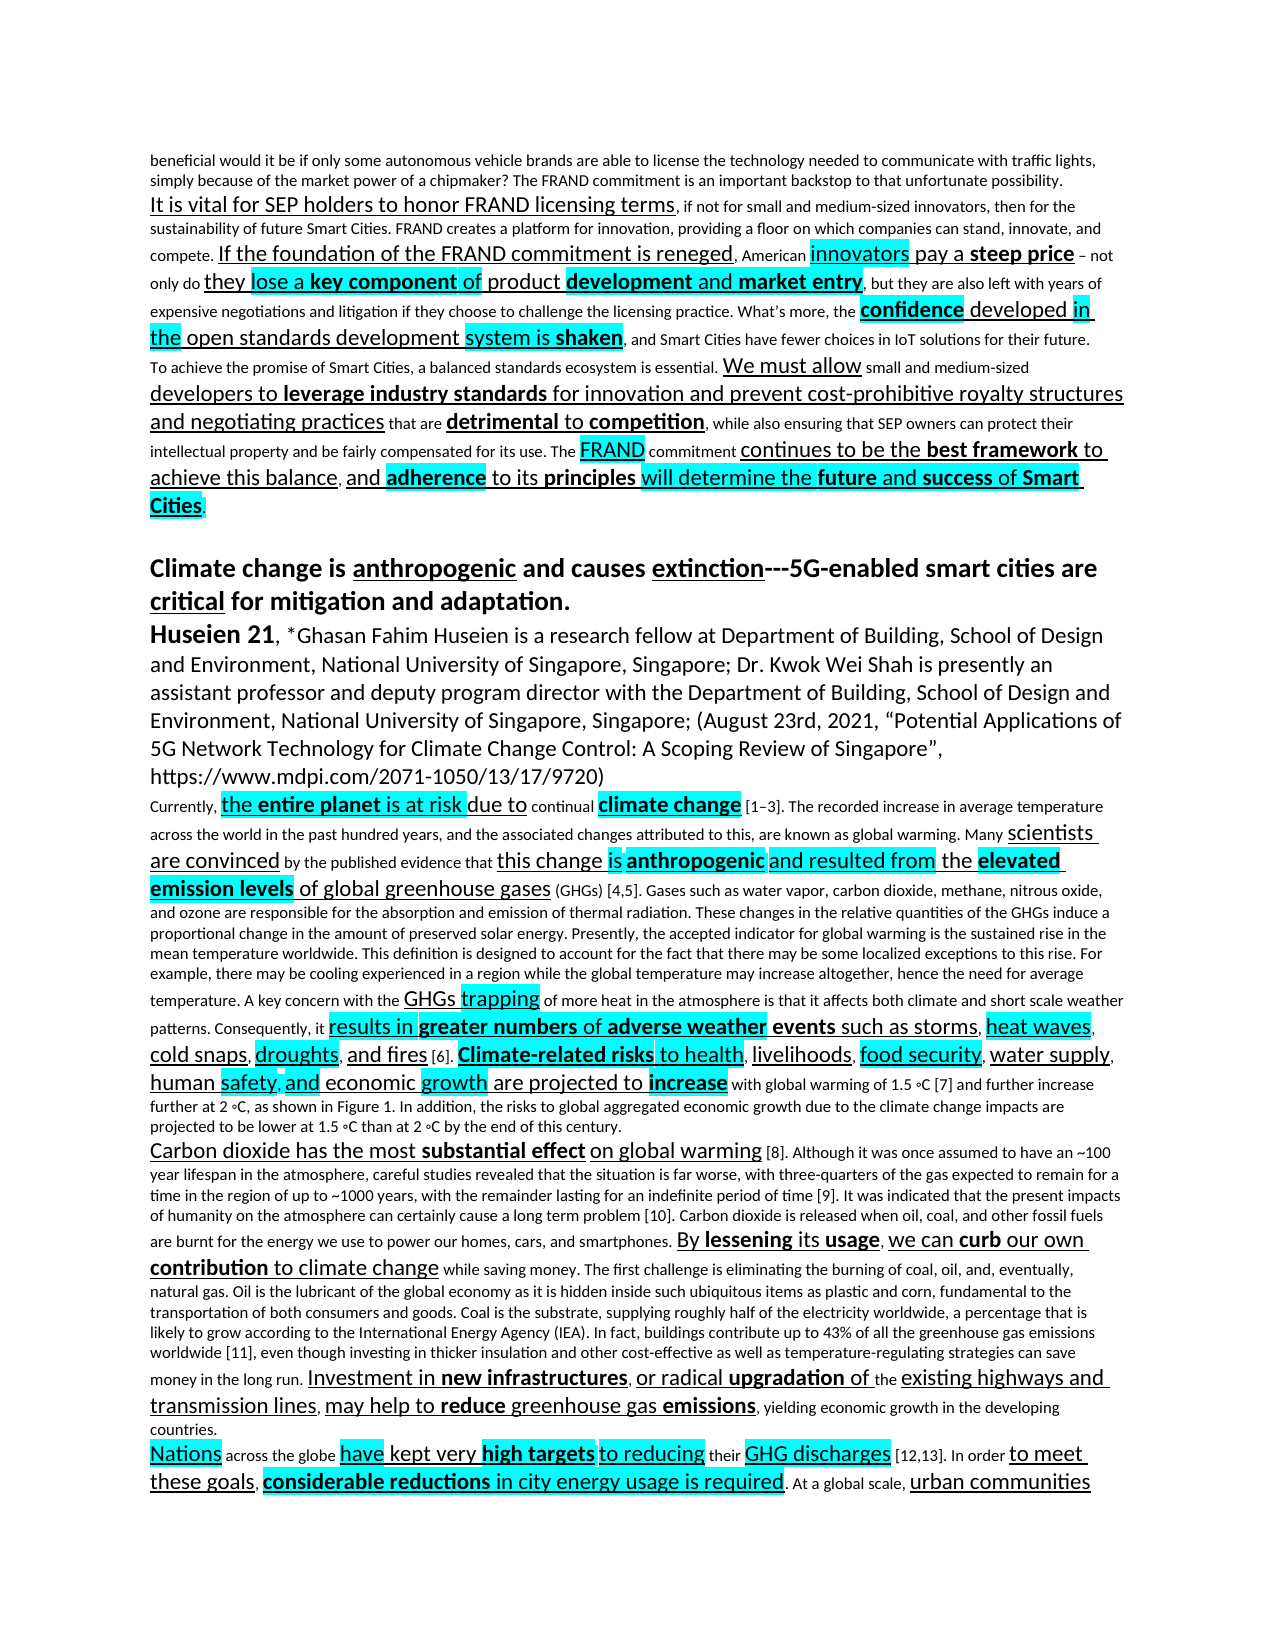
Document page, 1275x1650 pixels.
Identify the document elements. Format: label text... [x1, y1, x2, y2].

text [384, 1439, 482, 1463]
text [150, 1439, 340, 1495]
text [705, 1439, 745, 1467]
text Carbon dioxide has the most substantial effect on global warming [8]. Although it was once assumed to have an ~100 year lifespan in the atmosphere, careful studies revealed that the situation is far worse, with three-quarters of the gas expected to remain for a time in the region of up to ~1000 years, with the remainder lasting for an indefinite period of time [9]. It was indicated that the present impacts of humanity on the atmosphere can certainly cause a long term problem [10]. Carbon dioxide is released when oil, coal, and other fossil fuels are burnt for the energy we use to power our homes, cars, and smartphones. By lessening its usage, we can curb our own contribution to climate change while saving money. The first challenge is eliminating the burning of coal, oil, and, eventually, natural gas. Oil is the lubricant of the global economy as it is hidden inside such ubiquitous items as plastic and corn, fundamental to the transportation of both consumers and goods. Coal is the substrate, supplying roughly half of the electricity worldwide, a percentage that is likely to grow according to the International Energy Agency (IEA). In fact, buildings contribute up to 43% of all the greenhouse gas emissions worldwide [11], even though investing in thicker insulation and other cost-effective as well as temperature-regulating strategies can save money in the long run. Investment in new infrastructures, or radical upgradation of the existing highways and transmission lines, may help to reduce greenhouse gas emissions, yielding economic growth in the developing countries. [150, 1137, 1125, 1439]
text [150, 150, 1125, 191]
text Huseien 21, *Ghasan Fahim Huseien is a research fellow at Department of Building, School of Design and Environment, National University of Singapore, Singapore; Dr. Kwok Wei Shah is presently an assistant professor and deputy program director with the Department of Building, School of Design and Environment, National University of Singapore, Singapore; (August 23rd, 2021, “Potential Applications of 5G Network Technology for Climate Change Control: A Scoping Review of Singapore”, https://www.mdpi.com/2071-1050/13/17/9720) [150, 617, 1125, 791]
text It is vital for SEP holders to honor FRAND licensing terms, if not for small and medium-sized innovators, then for the sustainability of future Smart Cities. FRAND creates a platform for innovation, providing a floor on which companies can stand, innovate, and compete. If the foundation of the FRAND commitment is reneged, American innovators pay a steep price – not only do they lose a key component of product development and market entry, but they are also left with years of expensive negotiations and litigation if they choose to challenge the licensing practice. What’s more, the confidence developed in the open standards development system is shaken, and Smart Cities have fewer choices in IoT solutions for their future. [150, 191, 1125, 351]
text Currently, the entire planet is at risk due to continual climate change [1–3]. The recorded increase in average temperature across the world in the past hundred years, and the associated changes attributed to this, are known as global warming. Many scientists are convinced by the published evidence that this change is anthropogenic and resulted from the elevated emission levels of global greenhouse gases (GHGs) [4,5]. Gases such as water vapor, carbon dioxide, methane, nitrous oxide, and ozone are responsible for the absorption and emission of thermal radiation. These changes in the relative quantities of the GHGs induce a proportional change in the amount of preserved solar energy. Presently, the accepted indicator for global warming is the sustained rise in the mean temperature worldwide. This definition is designed to account for the fact that there may be some localized exceptions to this rise. For example, there may be cooling experienced in a region while the global temperature may increase altogether, hence the need for average temperature. A key concern with the GHGs trapping of more heat in the atmosphere is that it affects both climate and short scale weather patterns. Consequently, it results in greater numbers of adverse weather events such as storms, heat waves, cold snaps, droughts, and fires [6]. Climate-related risks to health, livelihoods, food security, water supply, human safety, and economic growth are projected to increase with global warming of 1.5 ◦C [7] and further increase further at 2 ◦C, as shown in Figure 1. In addition, the risks to global aggregated economic growth due to the climate change impacts are projected to be lower at 1.5 ◦C than at 2 ◦C by the end of this century. [150, 791, 1125, 1137]
text To achieve the promise of Smart Cities, a balanced standards ecosystem is essential. We must allow small and medium-sized developers to leverage industry standards for innovation and prevent cost-prohibitive royalty structures and negotiating practices that are detrimental to competition, while also ensuring that SEP owners can protect their intellectual property and be fairly compensated for its use. The FRAND commitment continues to be the best framework to achieve this balance, and adherence to its principles will determine the future and success of Smart Cities. [150, 351, 1125, 519]
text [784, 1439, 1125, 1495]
text Climate change is anthropogenic and causes extinction---5G-enabled smart cities are critical for mitigation and adaptation. [150, 551, 1125, 617]
